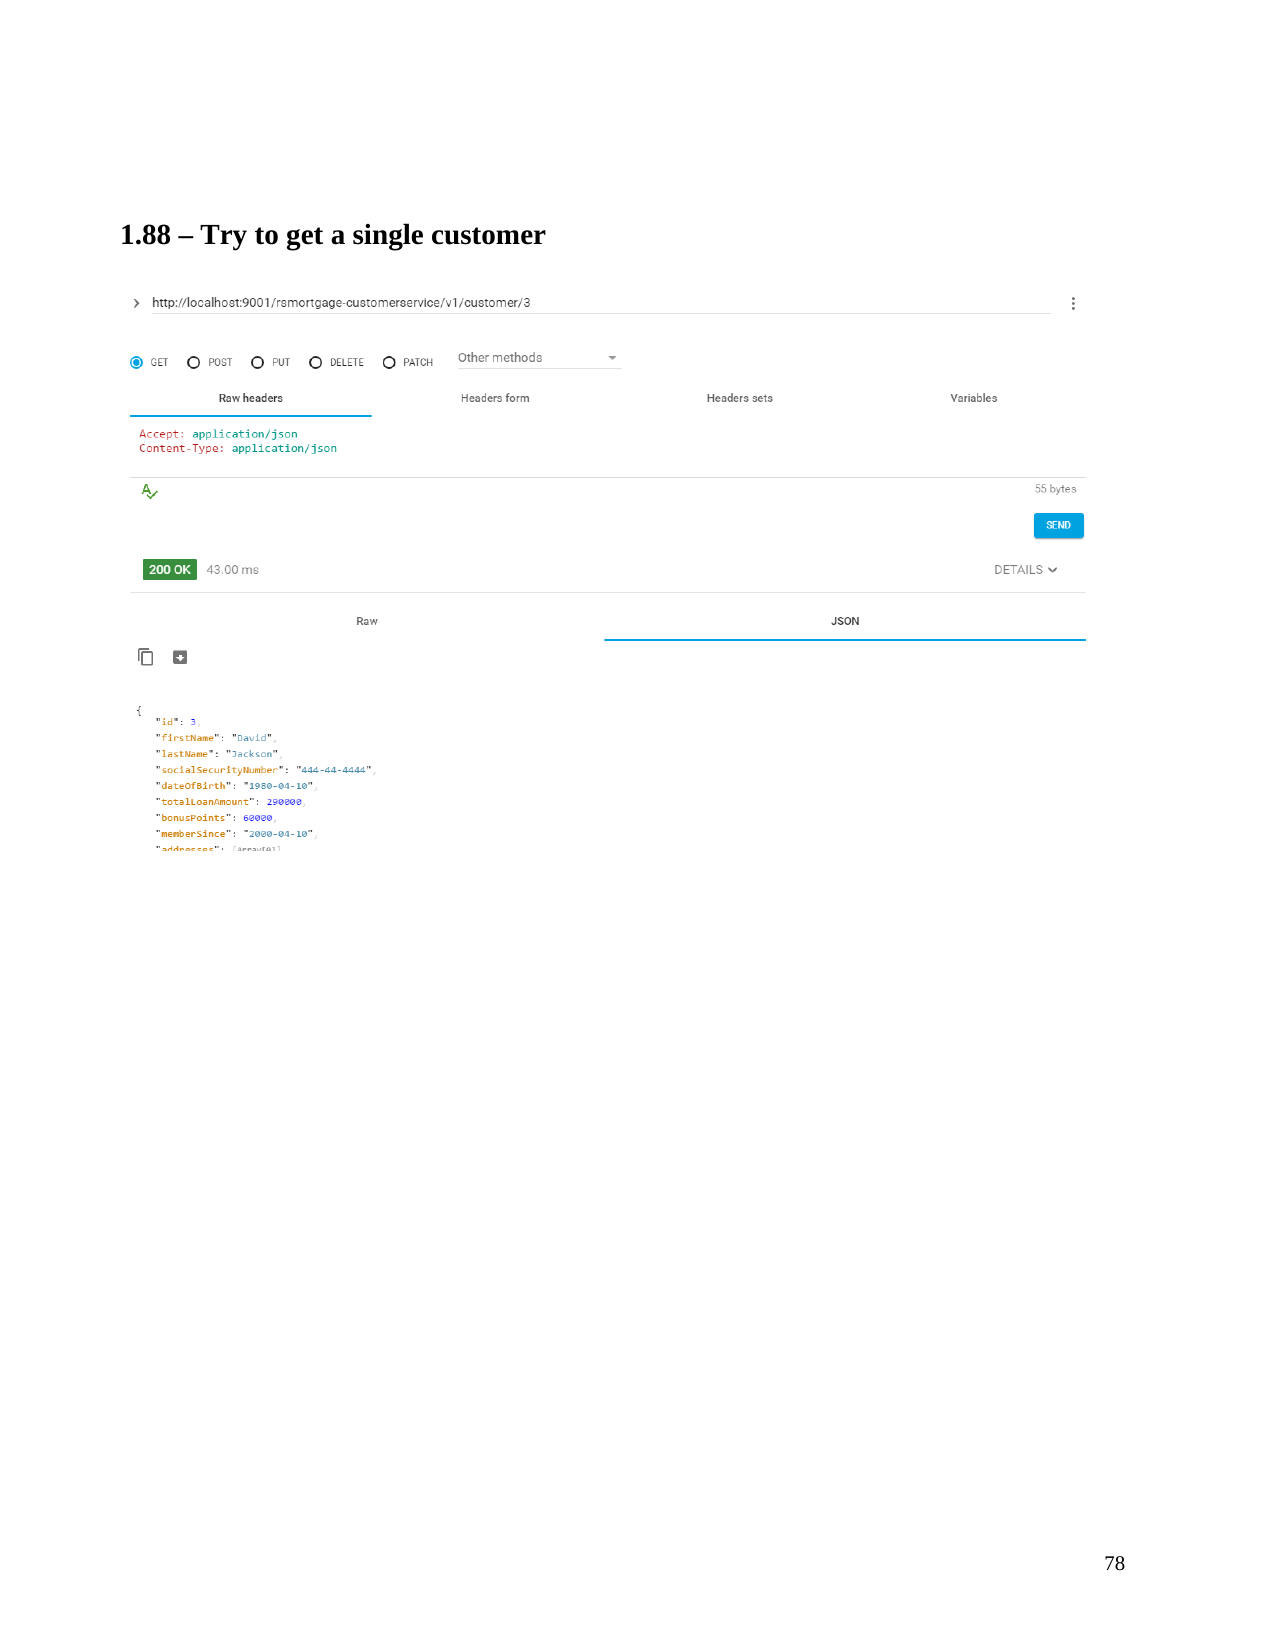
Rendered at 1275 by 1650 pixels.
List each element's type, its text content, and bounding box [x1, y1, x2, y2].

subtitle 1.88 – Try to get a single customer [120, 217, 1125, 251]
picture [120, 284, 1096, 851]
